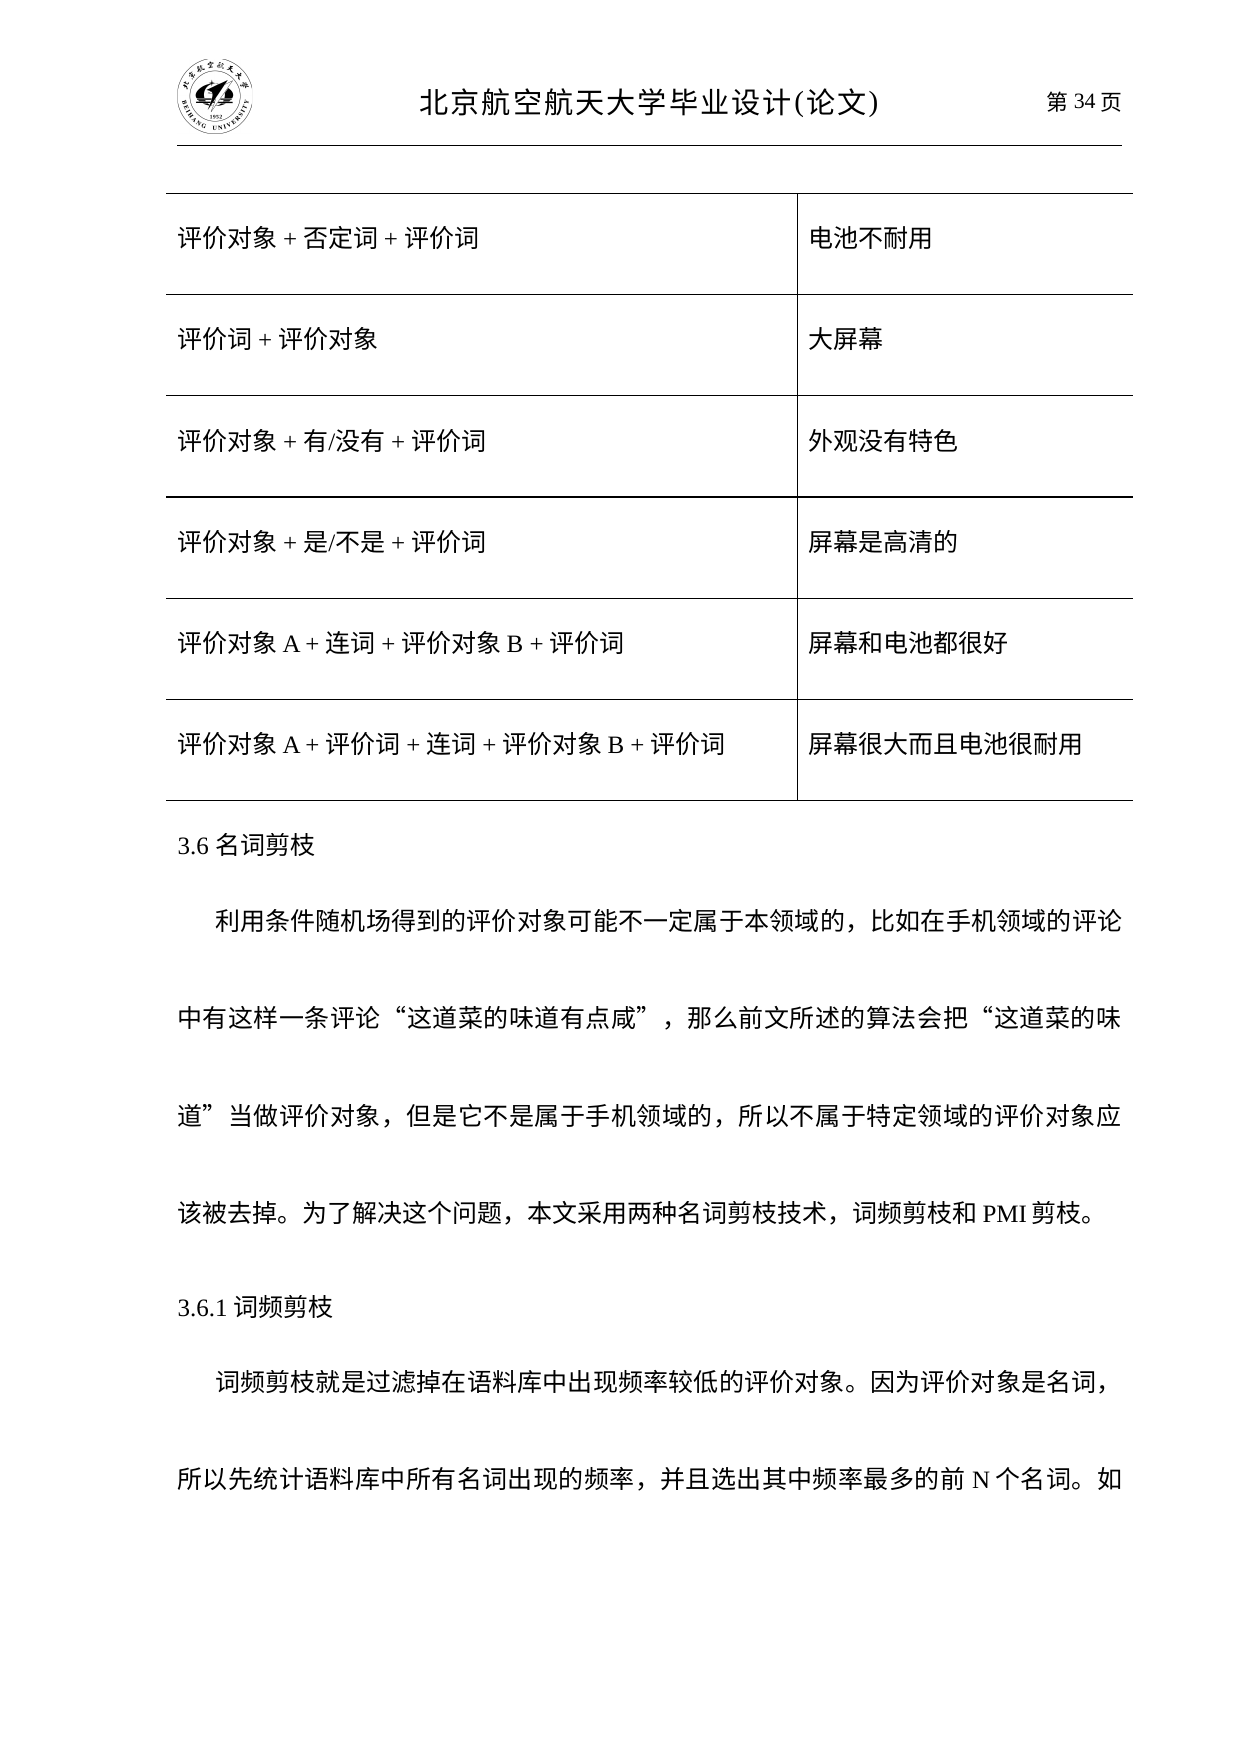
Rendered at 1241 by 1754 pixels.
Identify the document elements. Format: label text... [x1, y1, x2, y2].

table_cell 屏幕很大而且电池很耐用 [798, 700, 1133, 800]
text 利用条件随机场得到的评价对象可能不一定属于本领域的，比如在手机领域的评论中有这样一条评论“这道菜的味道有点咸”，那么前文所述的算法会把“这道菜的味道”当做评价对象，但是它不是属于手机领域的，所以不属于特定领域的评价对象应该被去掉。为了解决这个问题，本文采用两种名词剪枝技术，词频剪枝和PMI剪枝。 [177, 887, 1122, 1244]
table_cell 屏幕是高清的 [798, 498, 1133, 597]
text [177, 1348, 1122, 1511]
table_cell 大屏幕 [798, 295, 1133, 395]
table_cell 评价对象 + 是/不是 + 评价词 [166, 498, 797, 597]
table_cell 评价词 + 评价对象 [166, 295, 797, 395]
subtitle 词频剪枝 [177, 1273, 1122, 1338]
table_cell 屏幕和电池都很好 [798, 599, 1133, 699]
subtitle 名词剪枝 [177, 811, 1122, 876]
table_cell 评价对象A + 评价词 + 连词 + 评价对象B + 评价词 [166, 700, 797, 800]
table_cell 评价对象A + 连词 + 评价对象B + 评价词 [166, 599, 797, 699]
table_cell 评价对象 + 否定词 + 评价词 [166, 194, 797, 294]
table_cell 评价对象 + 有/没有 + 评价词 [166, 396, 797, 496]
table_cell 电池不耐用 [798, 194, 1133, 294]
table_cell 外观没有特色 [798, 396, 1133, 496]
picture [177, 59, 253, 134]
